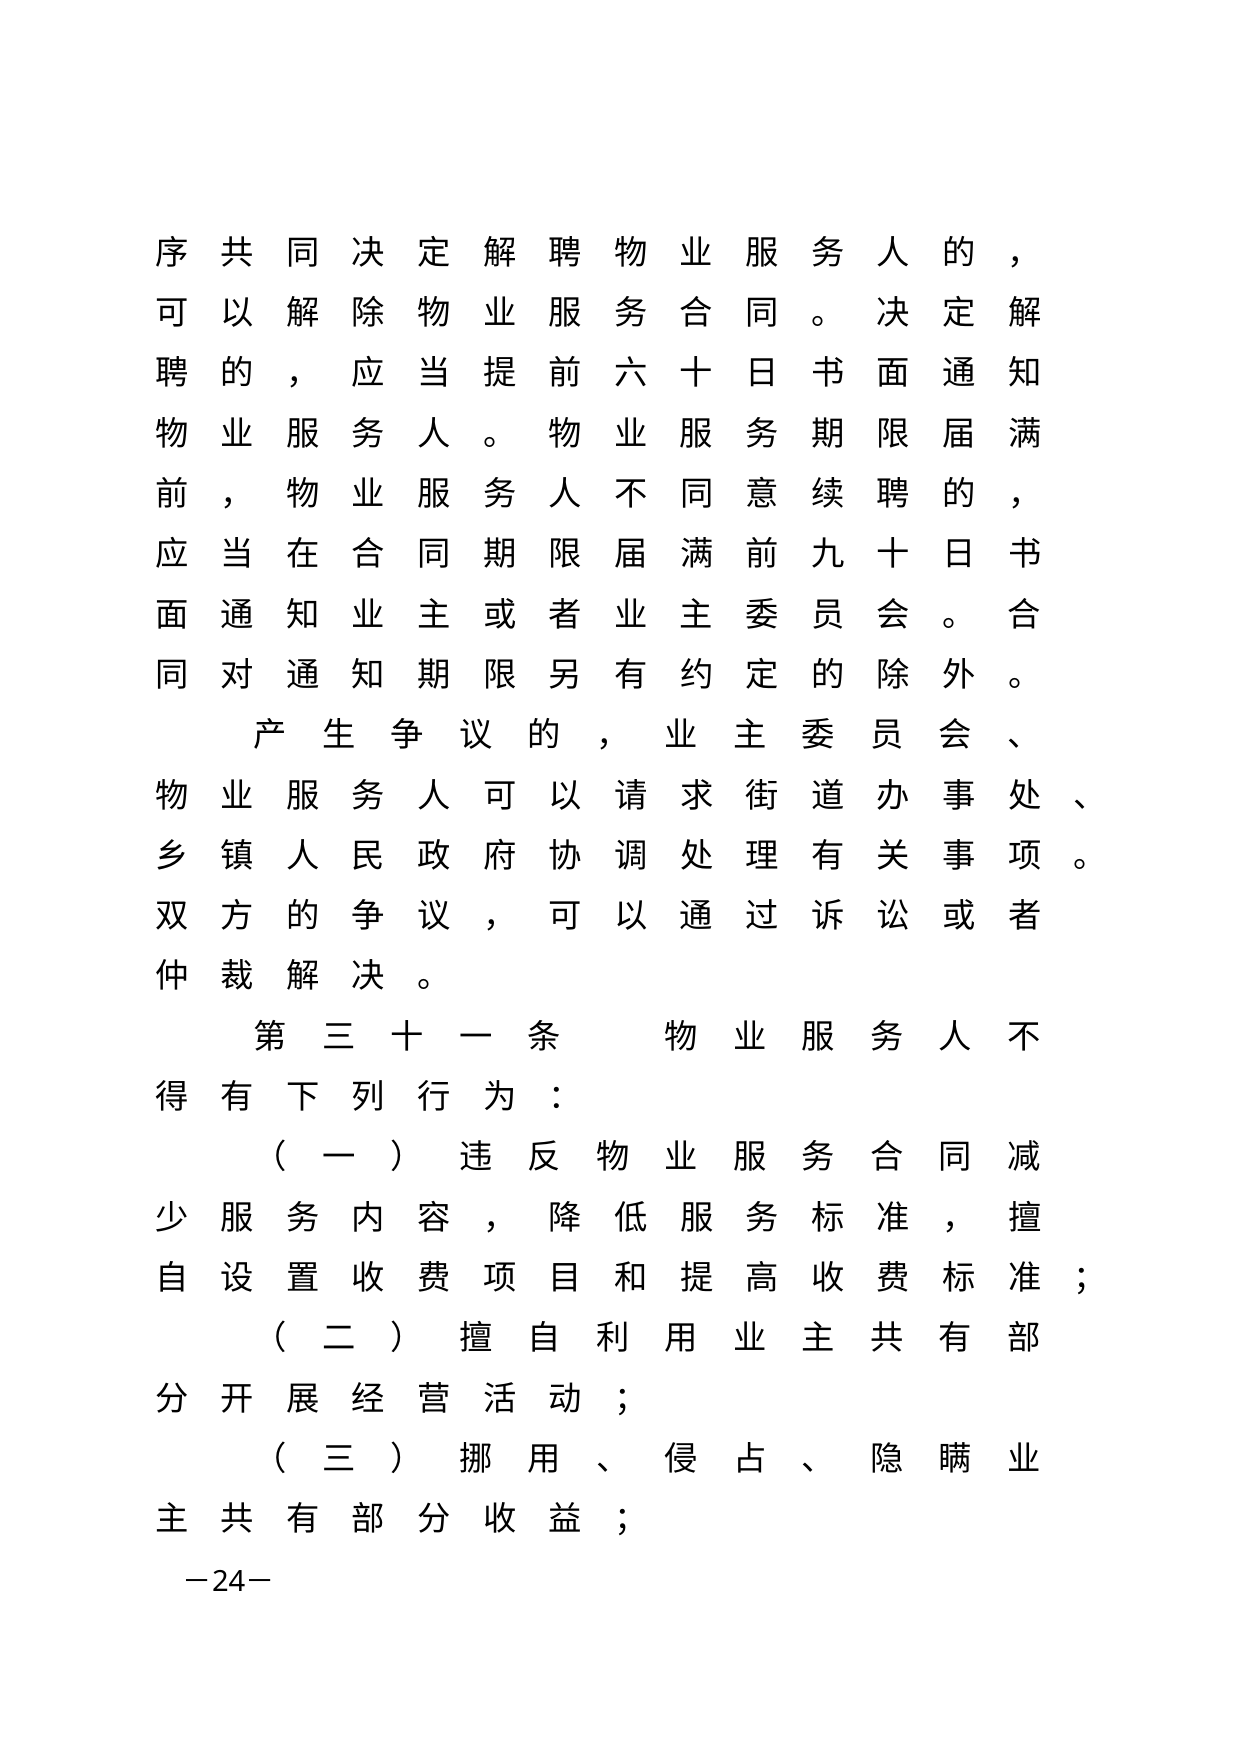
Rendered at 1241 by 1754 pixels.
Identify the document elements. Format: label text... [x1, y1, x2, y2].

text （二）擅自利用业主共有部分开展经营活动； [155, 1305, 1073, 1426]
text （一）违反物业服务合同减少服务内容，降低服务标准，擅自设置收费项目和提高收费标准； [155, 1124, 1073, 1305]
text 产生争议的，业主委员会、物业服务人可以请求街道办事处、乡镇人民政府协调处理有关事项。双方的争议，可以通过诉讼或者仲裁解决。 [155, 702, 1073, 1003]
text 第三十条 业主依照法定程序共同决定解聘物业服务人的，可以解除物业服务合同。决定解聘的，应当提前六十日书面通知物业服务人。物业服务期限届满前，物业服务人不同意续聘的，应当在合同期限届满前九十日书面通知业主或者业主委员会。合同对通知期限另有约定的除外。 [155, 219, 1073, 702]
text （三）挪用、侵占、隐瞒业主共有部分收益； [155, 1426, 1073, 1546]
text 第三十一条 物业服务人不得有下列行为： [155, 1003, 1073, 1124]
